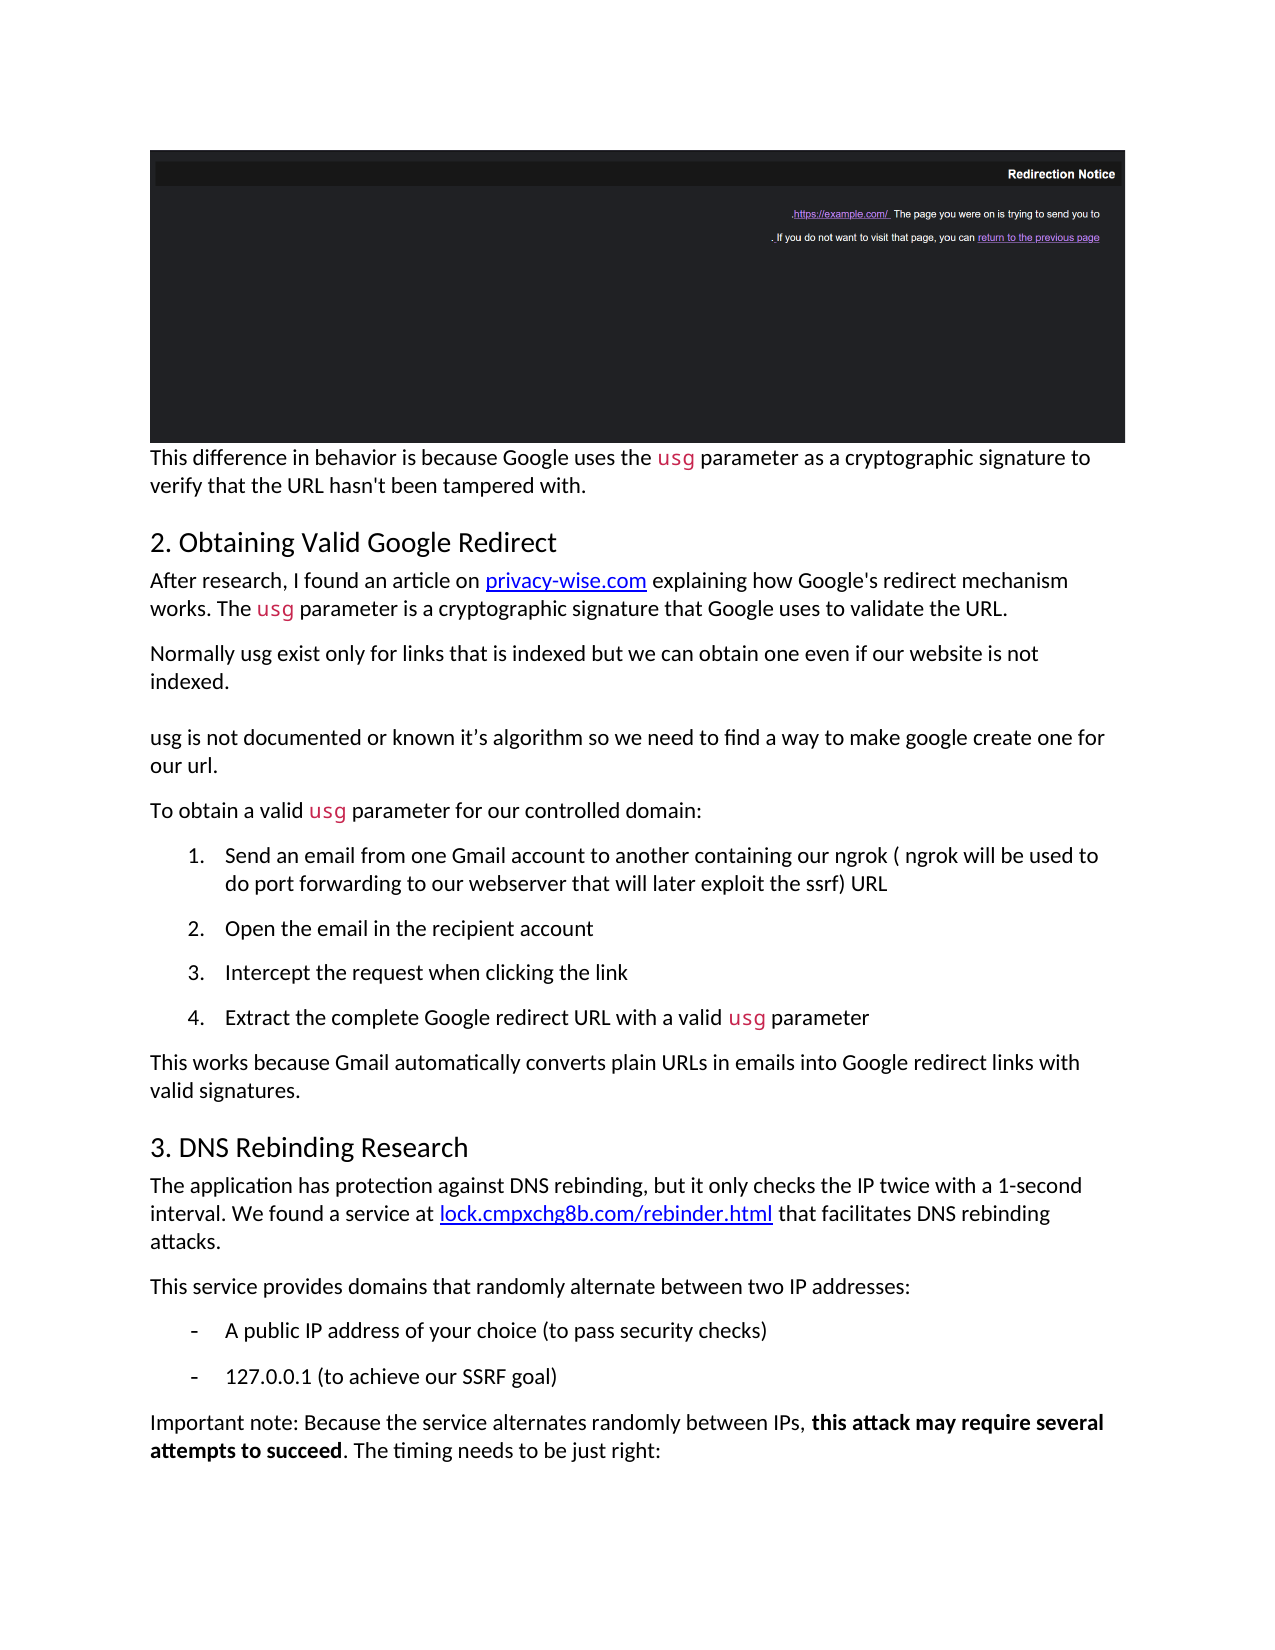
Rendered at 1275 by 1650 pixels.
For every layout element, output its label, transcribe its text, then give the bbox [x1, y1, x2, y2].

list Send an email from one Gmail account to another containing our ngrok ( ngrok will be used to do port forwarding to our webserver that will later exploit the ssrf) URL [187, 841, 1125, 897]
list 127.0.0.1 (to achieve our SSRF goal) [187, 1362, 1125, 1391]
list Intercept the request when clicking the link [187, 958, 1125, 986]
list A public IP address of your choice (to pass security checks) [187, 1316, 1125, 1346]
subtitle 2. Obtaining Valid Google Redirect [150, 524, 1125, 560]
picture [150, 150, 1125, 443]
text This works because Gmail automatically converts plain URLs in emails into Google redirect links with valid signatures. [150, 1048, 1125, 1104]
subtitle 3. DNS Rebinding Research [150, 1129, 1125, 1165]
text This difference in behavior is because Google uses the usg parameter as a cryptographic signature to verify that the URL hasn't been tampered with. [150, 443, 1125, 499]
text After research, I found an article on privacy-wise.com explaining how Google's redirect mechanism works. The usg parameter is a cryptographic signature that Google uses to validate the URL. [150, 566, 1125, 622]
text To obtain a valid usg parameter for our controlled domain: [150, 796, 1125, 824]
text The application has protection against DNS rebinding, but it only checks the IP twice with a 1-second interval. We found a service at lock.cmpxchg8b.com/rebinder.html that facilitates DNS rebinding attacks. [150, 1171, 1125, 1255]
list Open the email in the recipient account [187, 914, 1125, 942]
text Normally usg exist only for links that is indexed but we can obtain one even if our website is not indexed. usg is not documented or known it’s algorithm so we need to find a way to make google create one for our url. [150, 639, 1125, 779]
text Important note: Because the service alternates randomly between IPs, this attack may require several attempts to succeed. The timing needs to be just right: [150, 1408, 1125, 1464]
text This service provides domains that randomly alternate between two IP addresses: [150, 1272, 1125, 1300]
list Extract the complete Google redirect URL with a valid usg parameter [187, 1003, 1125, 1031]
